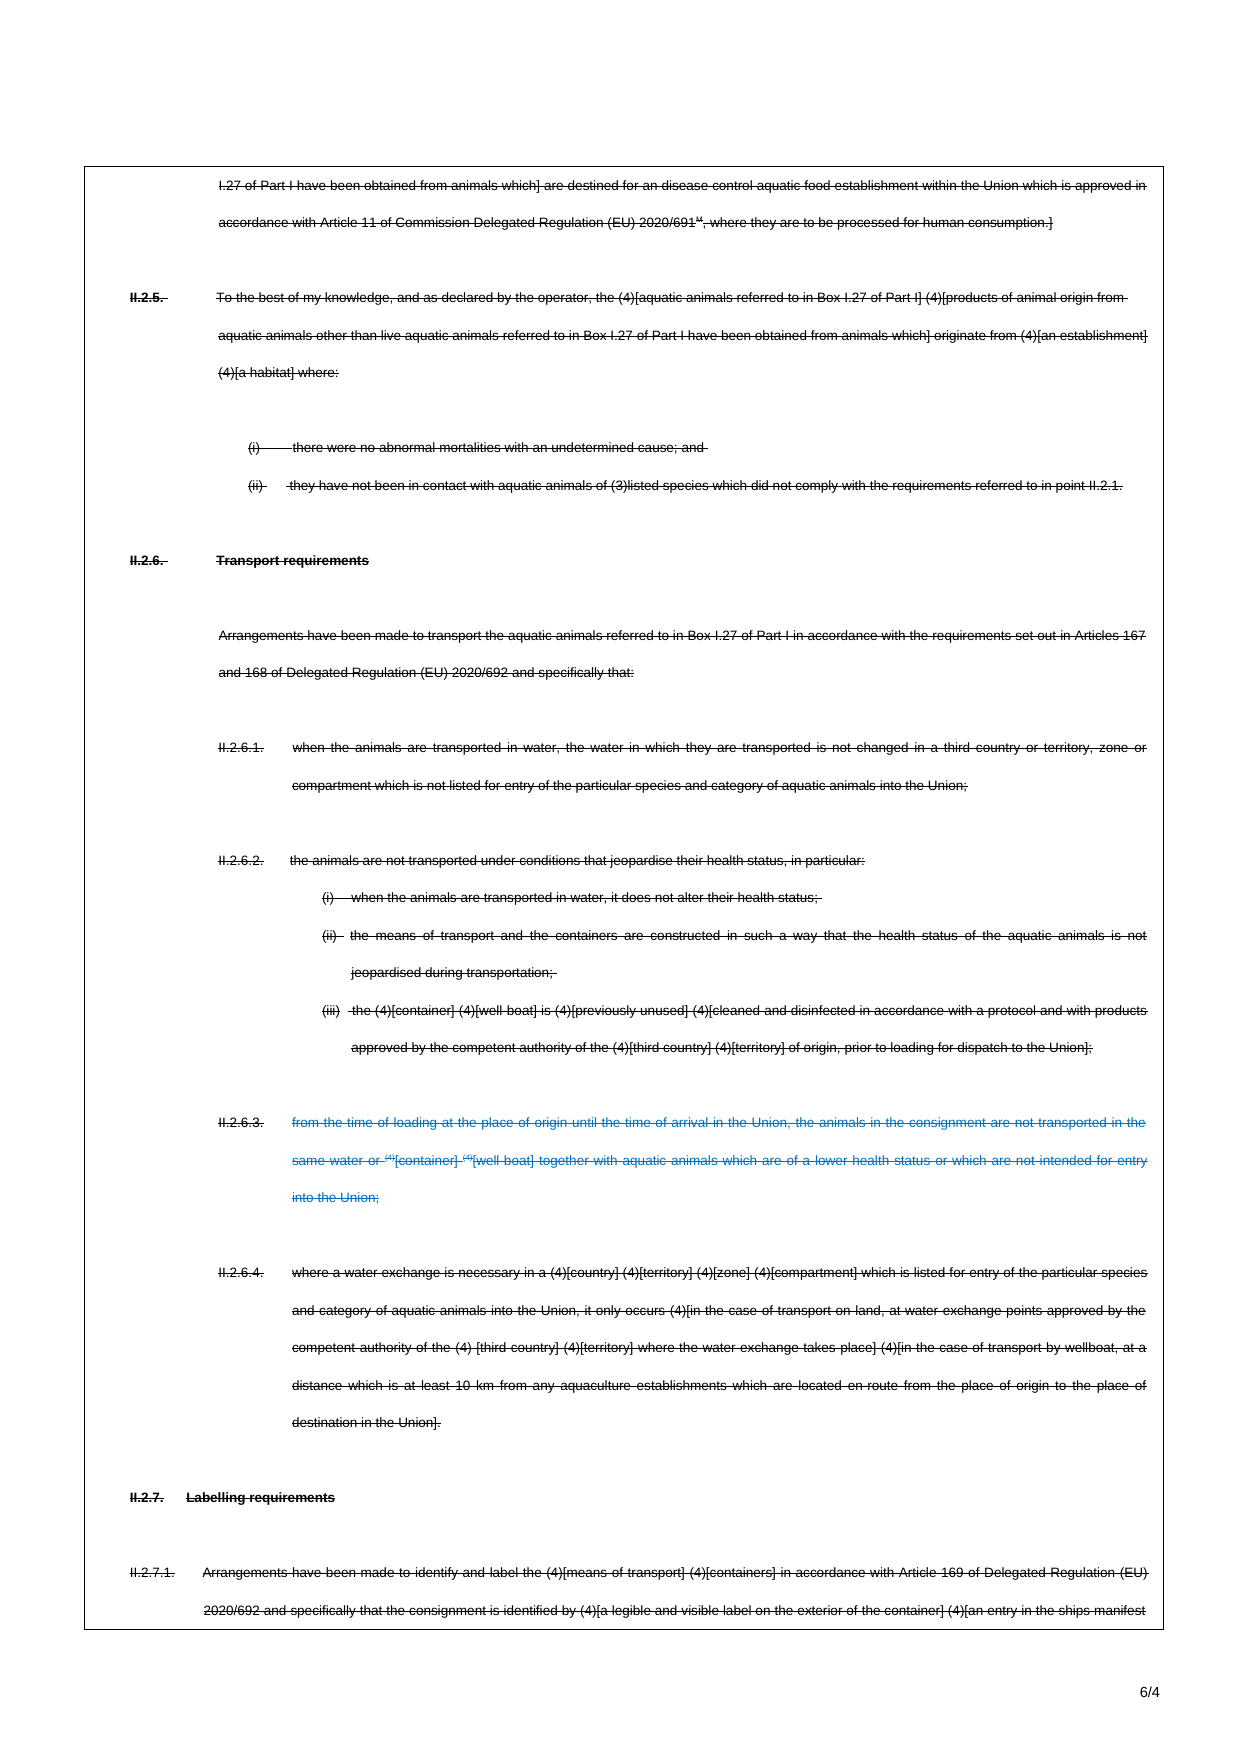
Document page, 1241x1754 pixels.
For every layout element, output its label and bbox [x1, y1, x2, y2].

table_cell [85, 167, 1163, 1629]
